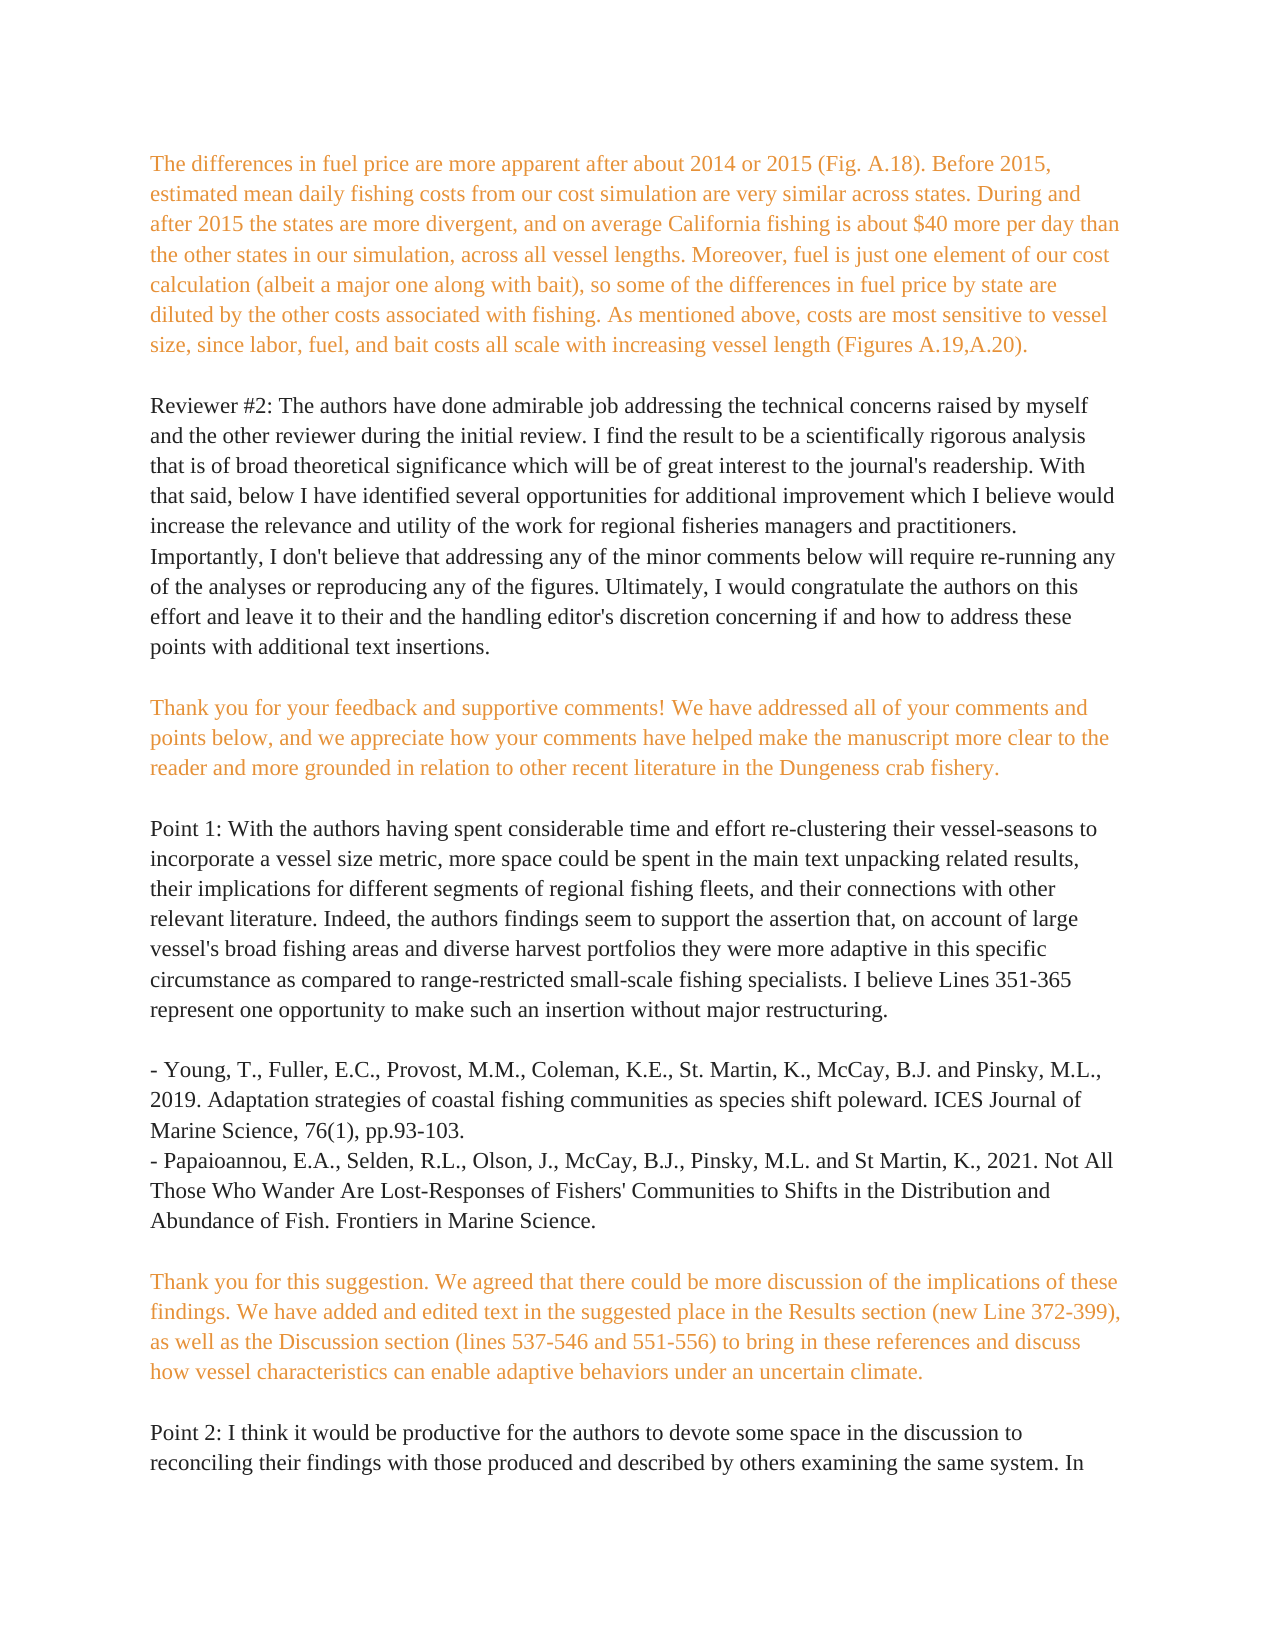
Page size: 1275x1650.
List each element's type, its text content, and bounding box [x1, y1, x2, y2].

text Thank you for this suggestion. We agreed that there could be more discussion of the implications of these findings. We have added and edited text in the suggested place in the Results section (new Line 372-399), as well as the Discussion section (lines 537-546 and 551-556) to bring in these references and discuss how vessel characteristics can enable adaptive behaviors under an uncertain climate. [150, 1268, 1125, 1385]
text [150, 1419, 1125, 1475]
text The differences in fuel price are more apparent after about 2014 or 2015 (Fig. A.18). Before 2015, estimated mean daily fishing costs from our cost simulation are very similar across states. During and after 2015 the states are more divergent, and on average California fishing is about $40 more per day than the other states in our simulation, across all vessel lengths. Moreover, fuel is just one element of our cost calculation (albeit a major one along with bait), so some of the differences in fuel price by state are diluted by the other costs associated with fishing. As mentioned above, costs are most sensitive to vessel size, since labor, fuel, and bait costs all scale with increasing vessel length (Figures A.19,A.20). [150, 150, 1125, 358]
text Thank you for your feedback and supportive comments! We have addressed all of your comments and points below, and we appreciate how your comments have helped make the manuscript more clear to the reader and more grounded in relation to other recent literature in the Dungeness crab fishery. [150, 694, 1125, 781]
text - Young, T., Fuller, E.C., Provost, M.M., Coleman, K.E., St. Martin, K., McCay, B.J. and Pinsky, M.L., 2019. Adaptation strategies of coastal fishing communities as species shift poleward. ICES Journal of Marine Science, 76(1), pp.93-103. [150, 1056, 1125, 1143]
text Reviewer #2: The authors have done admirable job addressing the technical concerns raised by myself and the other reviewer during the initial review. I find the result to be a scientifically rigorous analysis that is of broad theoretical significance which will be of great interest to the journal's readership. With that said, below I have identified several opportunities for additional improvement which I believe would increase the relevance and utility of the work for regional fisheries managers and practitioners. Importantly, I don't believe that addressing any of the minor comments below will require re-running any of the analyses or reproducing any of the figures. Ultimately, I would congratulate the authors on this effort and leave it to their and the handling editor's discretion concerning if and how to address these points with additional text insertions. [150, 392, 1125, 660]
text Point 1: With the authors having spent considerable time and effort re-clustering their vessel-seasons to incorporate a vessel size metric, more space could be spent in the main text unpacking related results, their implications for different segments of regional fishing fleets, and their connections with other relevant literature. Indeed, the authors findings seem to support the assertion that, on account of large vessel's broad fishing areas and diverse harvest portfolios they were more adaptive in this specific circumstance as compared to range-restricted small-scale fishing specialists. I believe Lines 351-365 represent one opportunity to make such an insertion without major restructuring. [150, 814, 1125, 1022]
text - Papaioannou, E.A., Selden, R.L., Olson, J., McCay, B.J., Pinsky, M.L. and St Martin, K., 2021. Not All Those Who Wander Are Lost-Responses of Fishers' Communities to Shifts in the Distribution and Abundance of Fish. Frontiers in Marine Science. [150, 1147, 1125, 1234]
